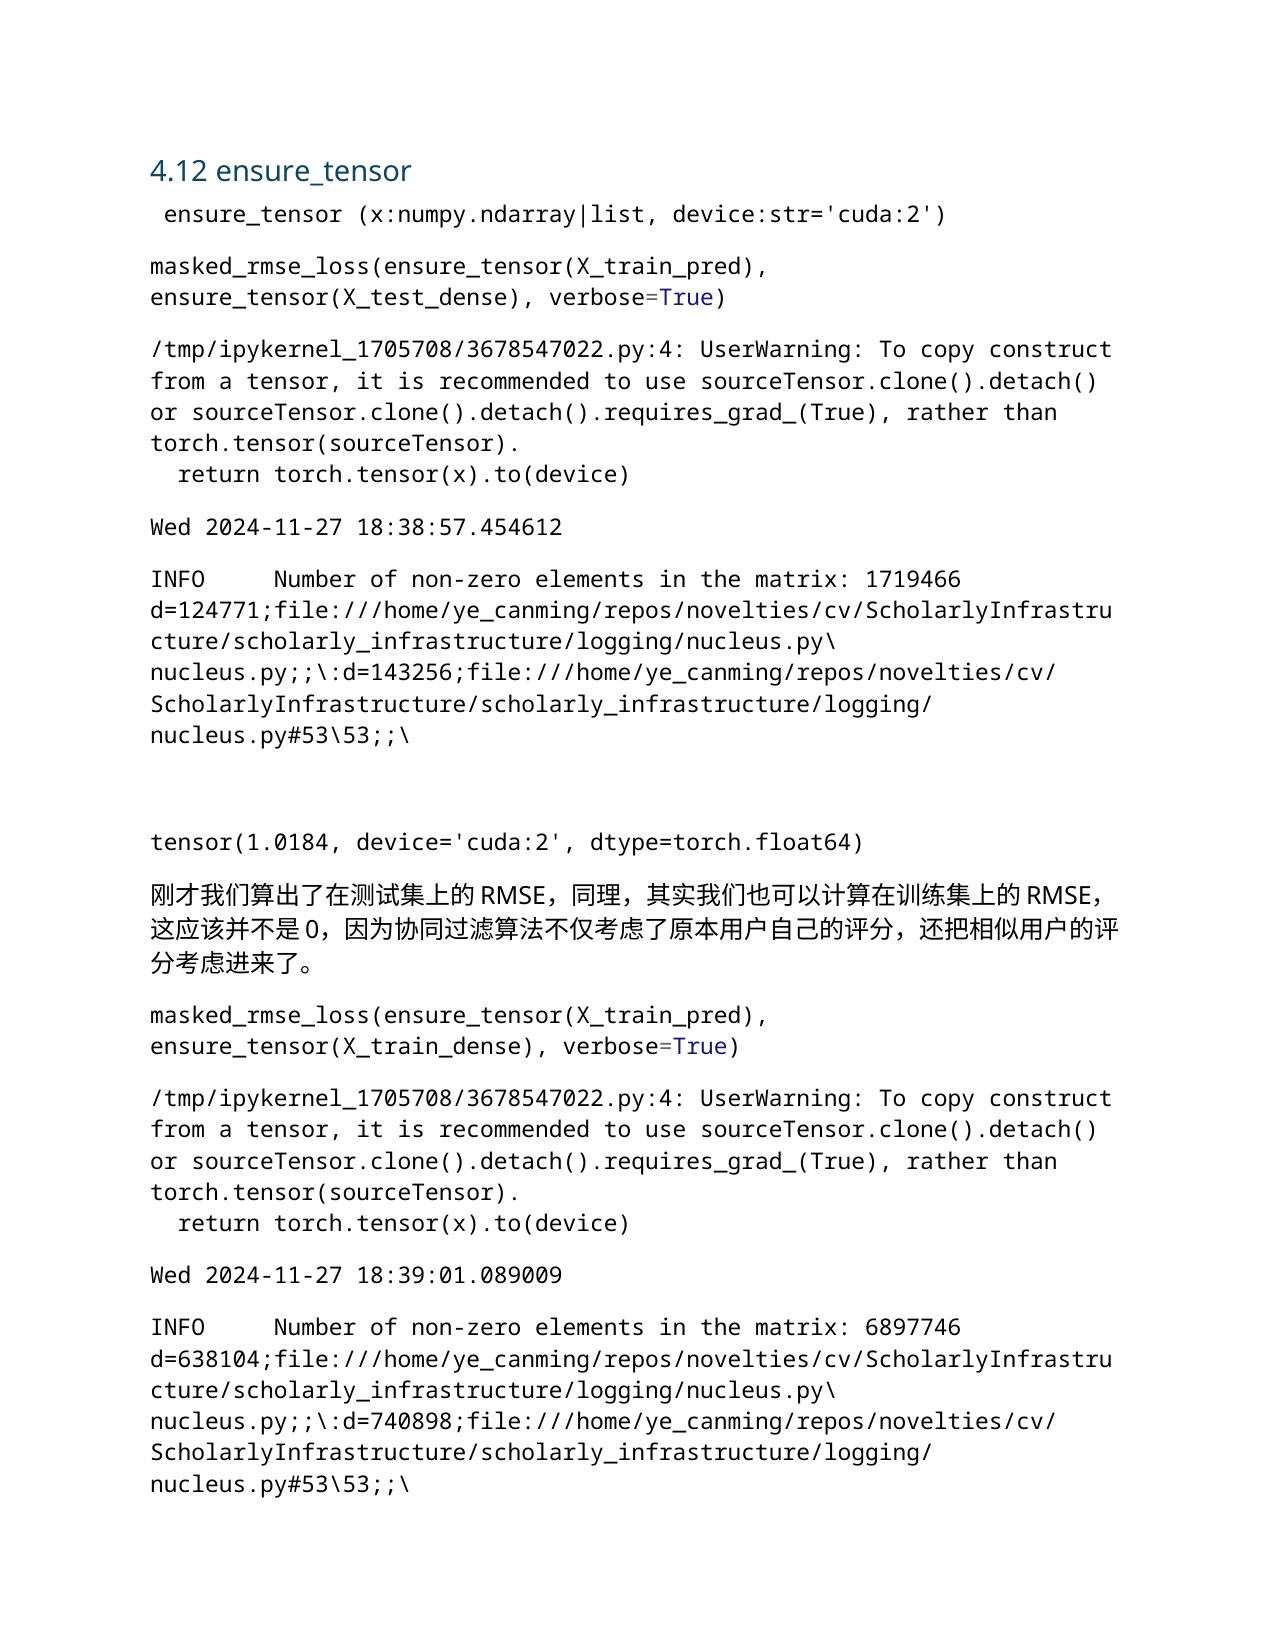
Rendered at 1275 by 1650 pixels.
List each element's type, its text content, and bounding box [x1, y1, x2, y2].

text 刚才我们算出了在测试集上的RMSE，同理，其实我们也可以计算在训练集上的RMSE，这应该并不是0，因为协同过滤算法不仅考虑了原本用户自己的评分，还把相似用户的评分考虑进来了。 [150, 878, 1125, 980]
text INFO Number of non-zero elements in the matrix: 6897746 d=638104;file:///home/ye_canming/repos/novelties/cv/ScholarlyInfrastructure/scholarly_infrastructure/logging/nucleus.py\nucleus.py;;\:d=740898;file:///home/ye_canming/repos/novelties/cv/ScholarlyInfrastructure/scholarly_infrastructure/logging/nucleus.py#53\53;;\ [150, 1311, 1125, 1499]
text /tmp/ipykernel_1705708/3678547022.py:4: UserWarning: To copy construct from a tensor, it is recommended to use sourceTensor.clone().detach() or sourceTensor.clone().detach().requires_grad_(True), rather than torch.tensor(sourceTensor). return torch.tensor(x).to(device) [150, 1082, 1125, 1238]
subtitle 4.12 ensure_tensor [150, 150, 1125, 190]
text ensure_tensor (x:numpy.ndarray|list, device:str='cuda:2') [150, 198, 1125, 229]
text Wed 2024-11-27 18:38:57.454612 [150, 511, 1125, 542]
text /tmp/ipykernel_1705708/3678547022.py:4: UserWarning: To copy construct from a tensor, it is recommended to use sourceTensor.clone().detach() or sourceTensor.clone().detach().requires_grad_(True), rather than torch.tensor(sourceTensor). return torch.tensor(x).to(device) [150, 333, 1125, 490]
text tensor(1.0184, device='cuda:2', dtype=torch.float64) [150, 826, 1125, 857]
text masked_rmse_loss(ensure_tensor(X_train_pred), ensure_tensor(X_test_dense), verbose=True) [150, 250, 1125, 313]
text masked_rmse_loss(ensure_tensor(X_train_pred), ensure_tensor(X_train_dense), verbose=True) [150, 999, 1125, 1061]
text INFO Number of non-zero elements in the matrix: 1719466 d=124771;file:///home/ye_canming/repos/novelties/cv/ScholarlyInfrastructure/scholarly_infrastructure/logging/nucleus.py\nucleus.py;;\:d=143256;file:///home/ye_canming/repos/novelties/cv/ScholarlyInfrastructure/scholarly_infrastructure/logging/nucleus.py#53\53;;\ [150, 563, 1125, 750]
text Wed 2024-11-27 18:39:01.089009 [150, 1259, 1125, 1291]
